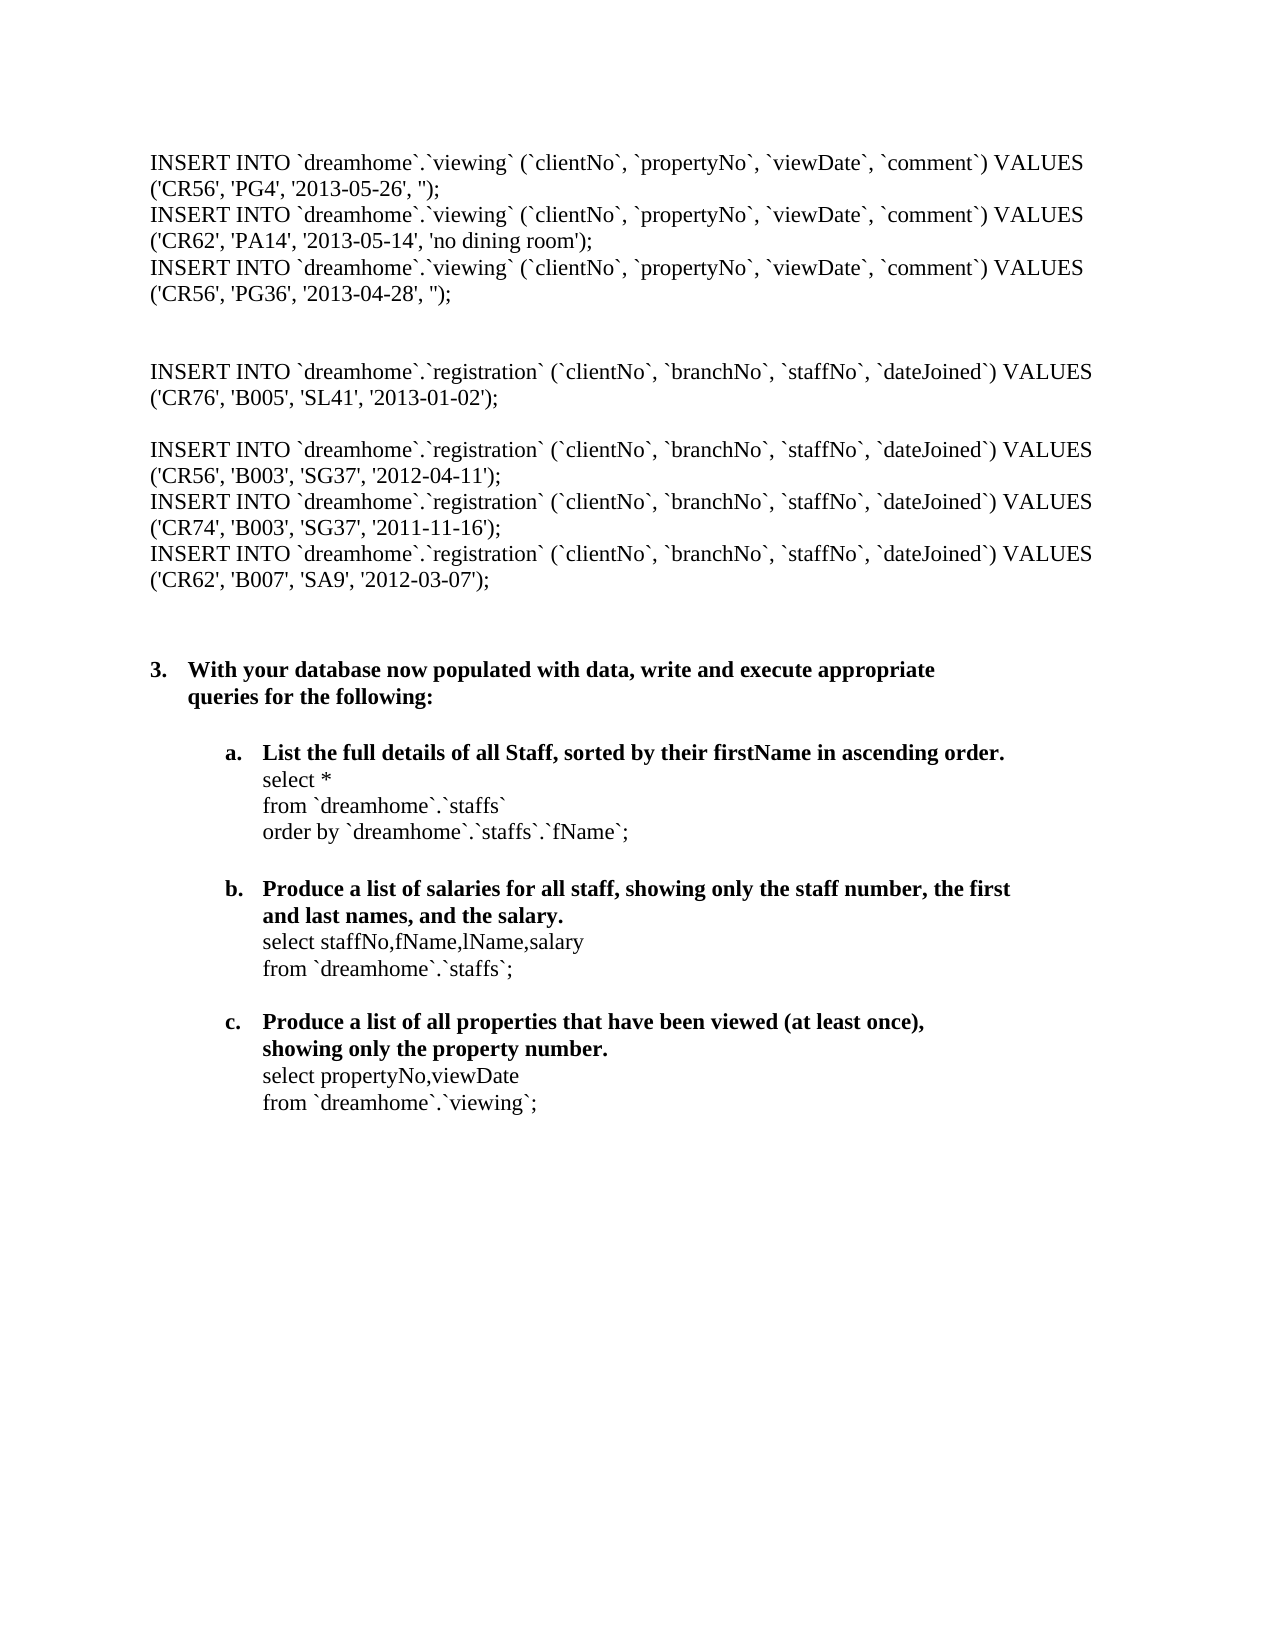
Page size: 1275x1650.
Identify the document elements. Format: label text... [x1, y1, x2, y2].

text order by `dreamhome`.`staffs`.`fName`; [262, 818, 1125, 845]
text INSERT INTO `dreamhome`.`registration` (`clientNo`, `branchNo`, `staffNo`, `dateJoined`) VALUES ('CR74', 'B003', 'SG37', '2011-11-16'); [150, 488, 1125, 541]
text INSERT INTO `dreamhome`.`viewing` (`clientNo`, `propertyNo`, `viewDate`, `comment`) VALUES ('CR62', 'PA14', '2013-05-14', 'no dining room'); [150, 202, 1125, 254]
text from `dreamhome`.`viewing`; [262, 1089, 989, 1116]
text INSERT INTO `dreamhome`.`viewing` (`clientNo`, `propertyNo`, `viewDate`, `comment`) VALUES ('CR56', 'PG36', '2013-04-28', ''); [150, 254, 1125, 306]
text INSERT INTO `dreamhome`.`viewing` (`clientNo`, `propertyNo`, `viewDate`, `comment`) VALUES ('CR56', 'PG4', '2013-05-26', ''); [150, 150, 1125, 202]
text from `dreamhome`.`staffs`; [262, 955, 1021, 981]
text INSERT INTO `dreamhome`.`registration` (`clientNo`, `branchNo`, `staffNo`, `dateJoined`) VALUES ('CR62', 'B007', 'SA9', '2012-03-07'); [150, 541, 1125, 593]
text select * [262, 766, 1125, 792]
list List the full details of all Staff, sorted by their firstName in ascending order. [225, 739, 1125, 766]
text select propertyNo,viewDate [262, 1062, 989, 1088]
text select staffNo,fName,lName,salary [262, 928, 1021, 954]
text INSERT INTO `dreamhome`.`registration` (`clientNo`, `branchNo`, `staffNo`, `dateJoined`) VALUES ('CR76', 'B005', 'SL41', '2013-01-02'); [150, 358, 1125, 410]
text INSERT INTO `dreamhome`.`registration` (`clientNo`, `branchNo`, `staffNo`, `dateJoined`) VALUES ('CR56', 'B003', 'SG37', '2012-04-11'); [150, 436, 1125, 488]
list With your database now populated with data, write and execute appropriate queries for the following: [150, 656, 1002, 710]
list Produce a list of salaries for all staff, showing only the staff number, the first and last names, and the salary. [225, 875, 1021, 928]
list Produce a list of all properties that have been viewed (at least once), showing only the property number. [225, 1008, 989, 1061]
text from `dreamhome`.`staffs` [262, 792, 1125, 818]
